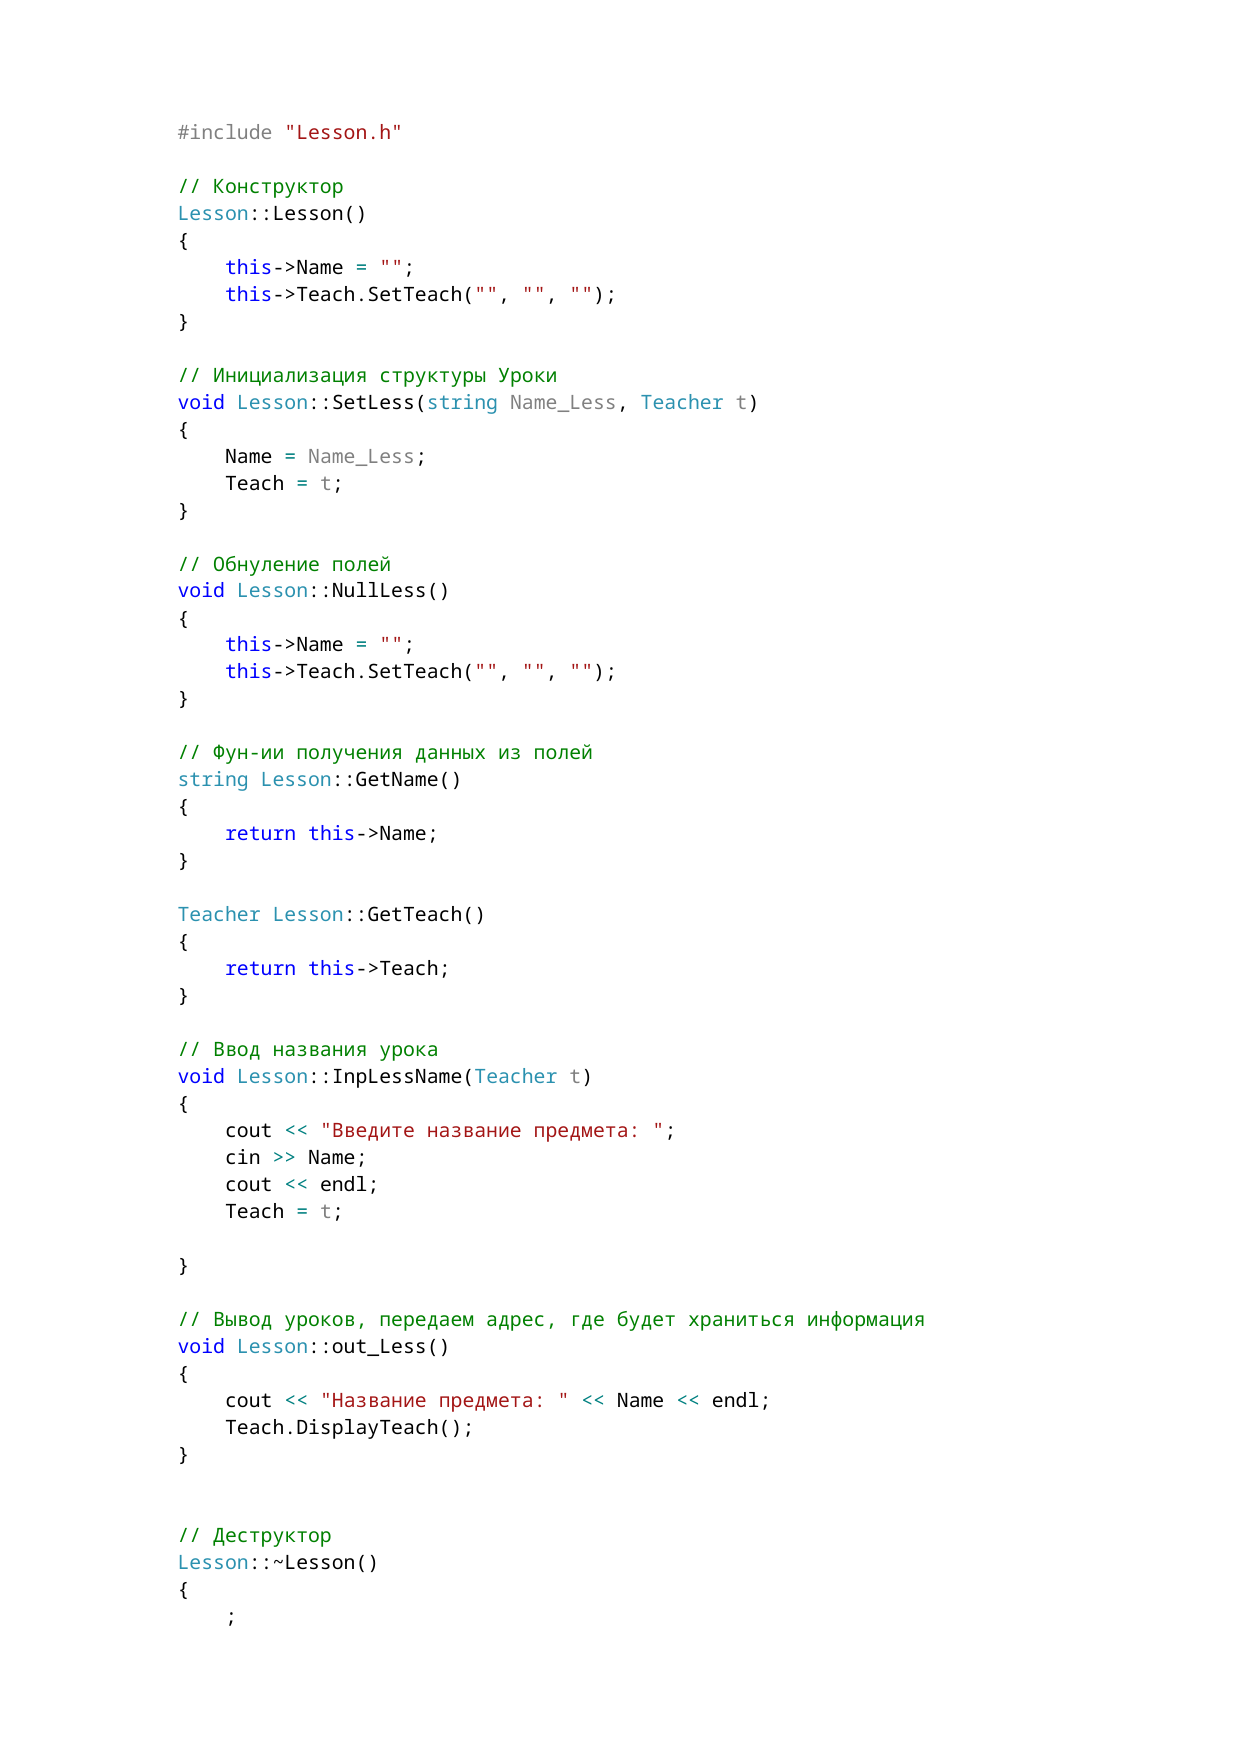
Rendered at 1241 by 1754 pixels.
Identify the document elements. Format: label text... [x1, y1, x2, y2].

text // Инициализация структуры Уроки [177, 361, 1152, 388]
text Lesson::Lesson() [177, 199, 1152, 226]
text string Lesson::GetName() [177, 766, 1152, 793]
text cout << endl; [177, 1170, 1152, 1197]
text } [177, 1440, 1152, 1467]
text Teach = t; [177, 469, 1152, 496]
text this->Name = ""; [177, 253, 1152, 280]
text return this->Teach; [177, 954, 1152, 981]
text this->Teach.SetTeach("", "", ""); [177, 658, 1152, 685]
text Teacher Lesson::GetTeach() [177, 901, 1152, 927]
text cout << "Введите название предмета: "; [177, 1116, 1152, 1143]
text { [177, 1575, 1152, 1602]
text } [177, 685, 1152, 712]
text { [177, 1089, 1152, 1116]
text // Обнуление полей [177, 550, 1152, 577]
text Name = Name_Less; [177, 442, 1152, 469]
text void Lesson::SetLess(string Name_Less, Teacher t) [177, 388, 1152, 415]
text // Вывод уроков, передаем адрес, где будет храниться информация [177, 1305, 1152, 1332]
text { [177, 415, 1152, 442]
text // Конструктор [177, 172, 1152, 199]
text void Lesson::NullLess() [177, 577, 1152, 604]
text { [177, 226, 1152, 253]
text { [177, 1359, 1152, 1386]
text Teach = t; [177, 1197, 1152, 1224]
text // Деструктор [177, 1521, 1152, 1548]
text // Фун-ии получения данных из полей [177, 739, 1152, 766]
text } [177, 307, 1152, 334]
text this->Teach.SetTeach("", "", ""); [177, 280, 1152, 307]
text cin >> Name; [177, 1143, 1152, 1170]
text Lesson::~Lesson() [177, 1548, 1152, 1575]
text { [177, 604, 1152, 631]
text } [177, 1251, 1152, 1278]
text cout << "Название предмета: " << Name << endl; [177, 1386, 1152, 1413]
text this->Name = ""; [177, 631, 1152, 658]
text // Ввод названия урока [177, 1035, 1152, 1062]
text } [177, 496, 1152, 523]
text void Lesson::InpLessName(Teacher t) [177, 1062, 1152, 1089]
text Teach.DisplayTeach(); [177, 1413, 1152, 1440]
text ; [177, 1602, 1152, 1629]
text return this->Name; [177, 819, 1152, 847]
text } [177, 981, 1152, 1008]
text #include "Lesson.h" [177, 118, 1152, 145]
text { [177, 793, 1152, 819]
text { [177, 927, 1152, 954]
text } [177, 847, 1152, 873]
text void Lesson::out_Less() [177, 1332, 1152, 1359]
